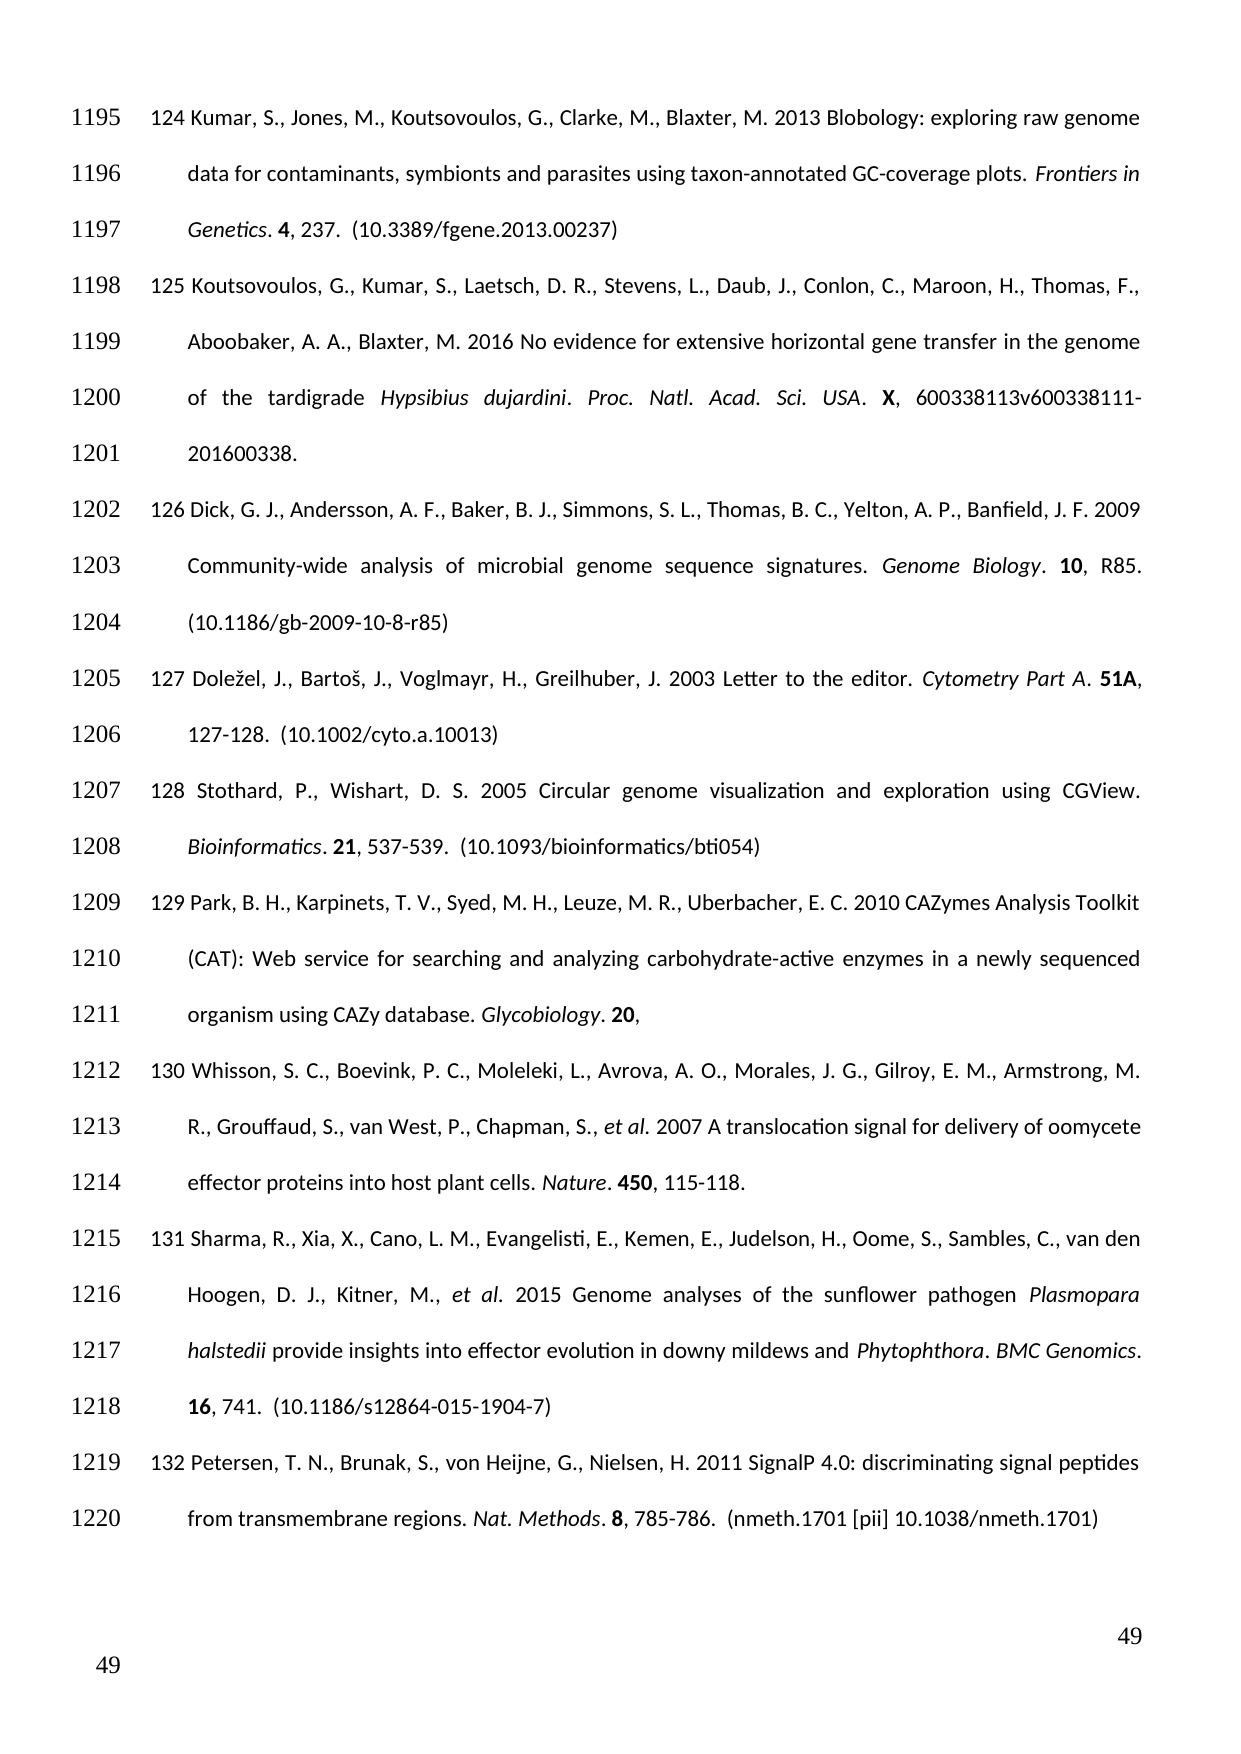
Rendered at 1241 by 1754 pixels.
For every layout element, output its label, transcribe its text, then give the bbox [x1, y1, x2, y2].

text 129 Park, B. H., Karpinets, T. V., Syed, M. H., Leuze, M. R., Uberbacher, E. C. 2010 CAZymes Analysis Toolkit (CAT): Web service for searching and analyzing carbohydrate-active enzymes in a newly sequenced organism using CAZy database. Glycobiology. 20, [150, 888, 1142, 1028]
text 127 Doležel, J., Bartoš, J., Voglmayr, H., Greilhuber, J. 2003 Letter to the editor. Cytometry Part A. 51A, 127-128. (10.1002/cyto.a.10013) [150, 664, 1142, 748]
text 131 Sharma, R., Xia, X., Cano, L. M., Evangelisti, E., Kemen, E., Judelson, H., Oome, S., Sambles, C., van den Hoogen, D. J., Kitner, M., et al. 2015 Genome analyses of the sunflower pathogen Plasmopara halstedii provide insights into effector evolution in downy mildews and Phytophthora. BMC Genomics. 16, 741. (10.1186/s12864-015-1904-7) [150, 1224, 1142, 1420]
text 125 Koutsovoulos, G., Kumar, S., Laetsch, D. R., Stevens, L., Daub, J., Conlon, C., Maroon, H., Thomas, F., Aboobaker, A. A., Blaxter, M. 2016 No evidence for extensive horizontal gene transfer in the genome of the tardigrade Hypsibius dujardini. Proc. Natl. Acad. Sci. USA. X, 600338113v600338111-201600338. [150, 271, 1142, 468]
text 128 Stothard, P., Wishart, D. S. 2005 Circular genome visualization and exploration using CGView. Bioinformatics. 21, 537-539. (10.1093/bioinformatics/bti054) [150, 776, 1142, 860]
text 130 Whisson, S. C., Boevink, P. C., Moleleki, L., Avrova, A. O., Morales, J. G., Gilroy, E. M., Armstrong, M. R., Grouffaud, S., van West, P., Chapman, S., et al. 2007 A translocation signal for delivery of oomycete effector proteins into host plant cells. Nature. 450, 115-118. [150, 1056, 1142, 1196]
text 126 Dick, G. J., Andersson, A. F., Baker, B. J., Simmons, S. L., Thomas, B. C., Yelton, A. P., Banfield, J. F. 2009 Community-wide analysis of microbial genome sequence signatures. Genome Biology. 10, R85. (10.1186/gb-2009-10-8-r85) [150, 496, 1142, 636]
text 132 Petersen, T. N., Brunak, S., von Heijne, G., Nielsen, H. 2011 SignalP 4.0: discriminating signal peptides from transmembrane regions. Nat. Methods. 8, 785-786. (nmeth.1701 [pii] 10.1038/nmeth.1701) [150, 1448, 1142, 1532]
text 124 Kumar, S., Jones, M., Koutsovoulos, G., Clarke, M., Blaxter, M. 2013 Blobology: exploring raw genome data for contaminants, symbionts and parasites using taxon-annotated GC-coverage plots. Frontiers in Genetics. 4, 237. (10.3389/fgene.2013.00237) [150, 103, 1142, 243]
